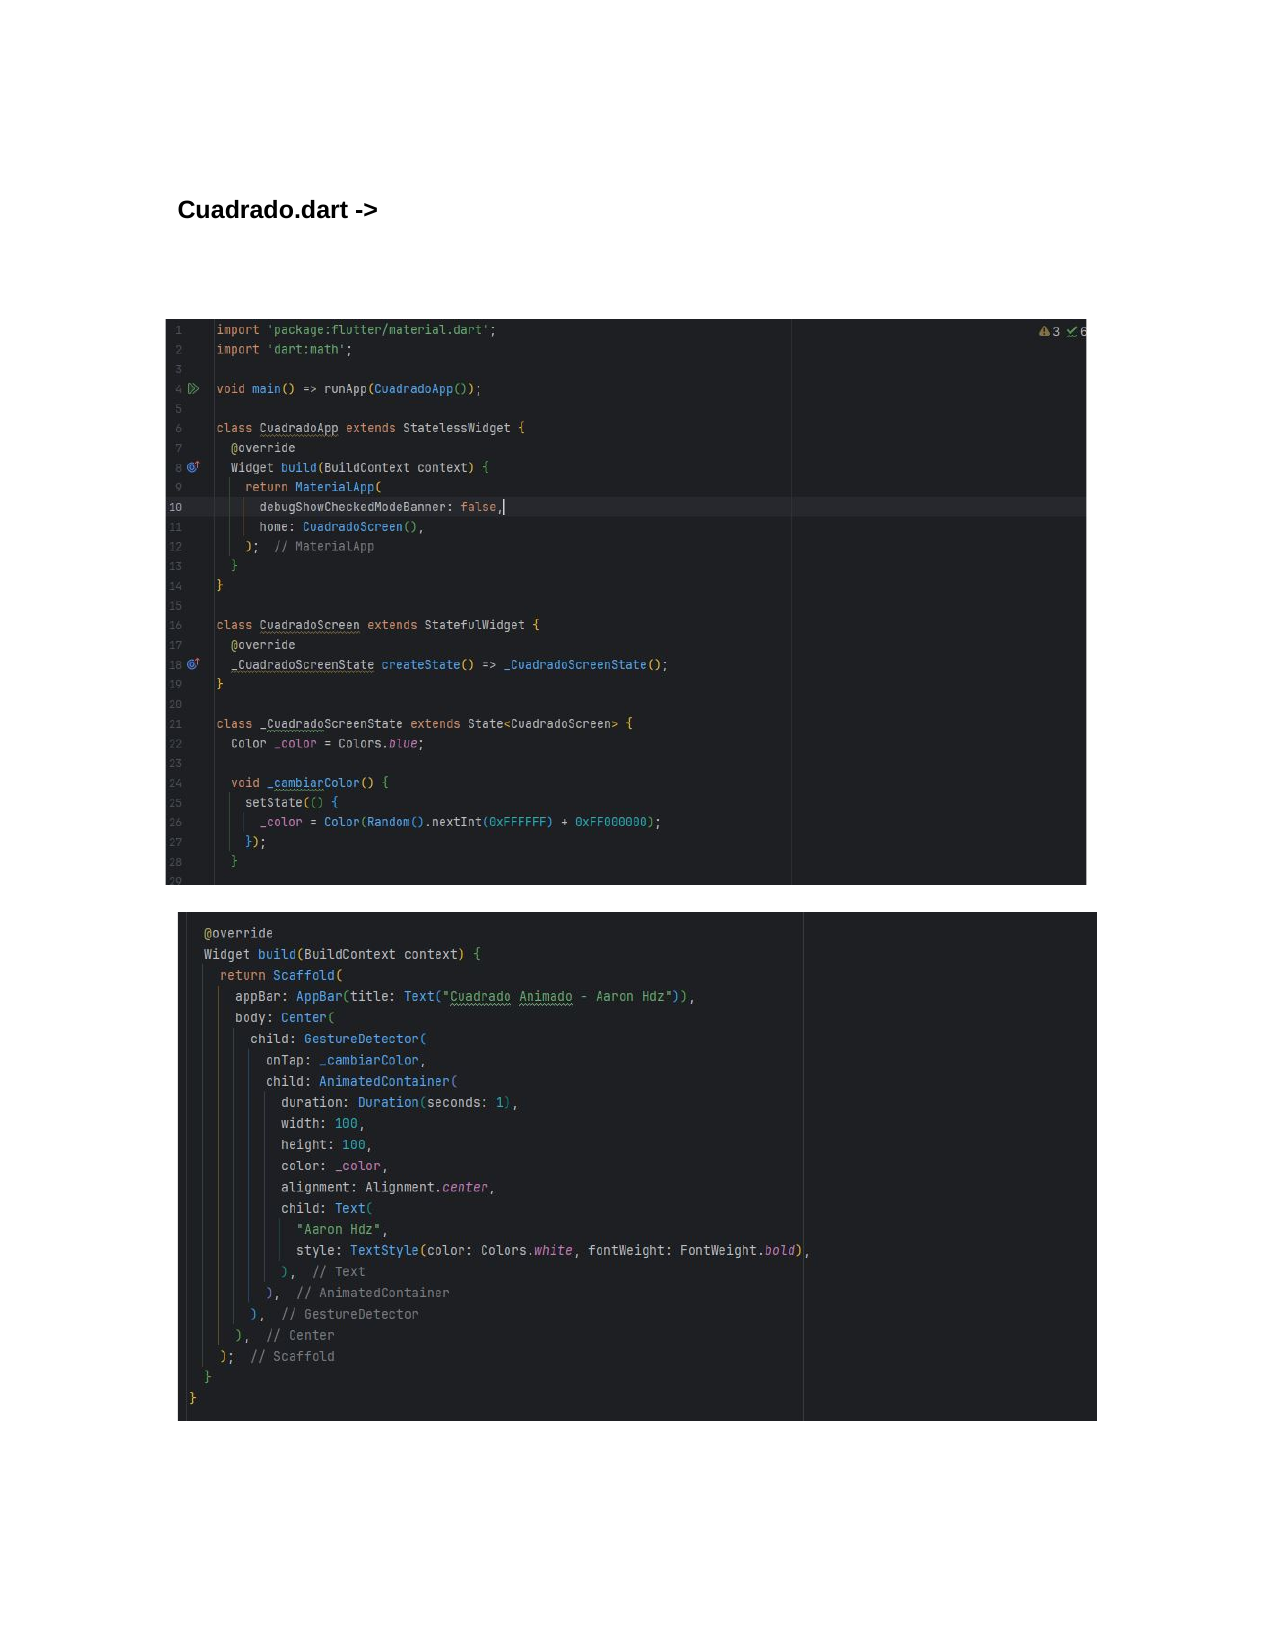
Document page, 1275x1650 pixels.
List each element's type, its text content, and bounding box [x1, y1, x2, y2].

text Cuadrado.dart -> [177, 195, 1098, 224]
picture [177, 912, 1097, 1421]
picture [165, 319, 1087, 885]
